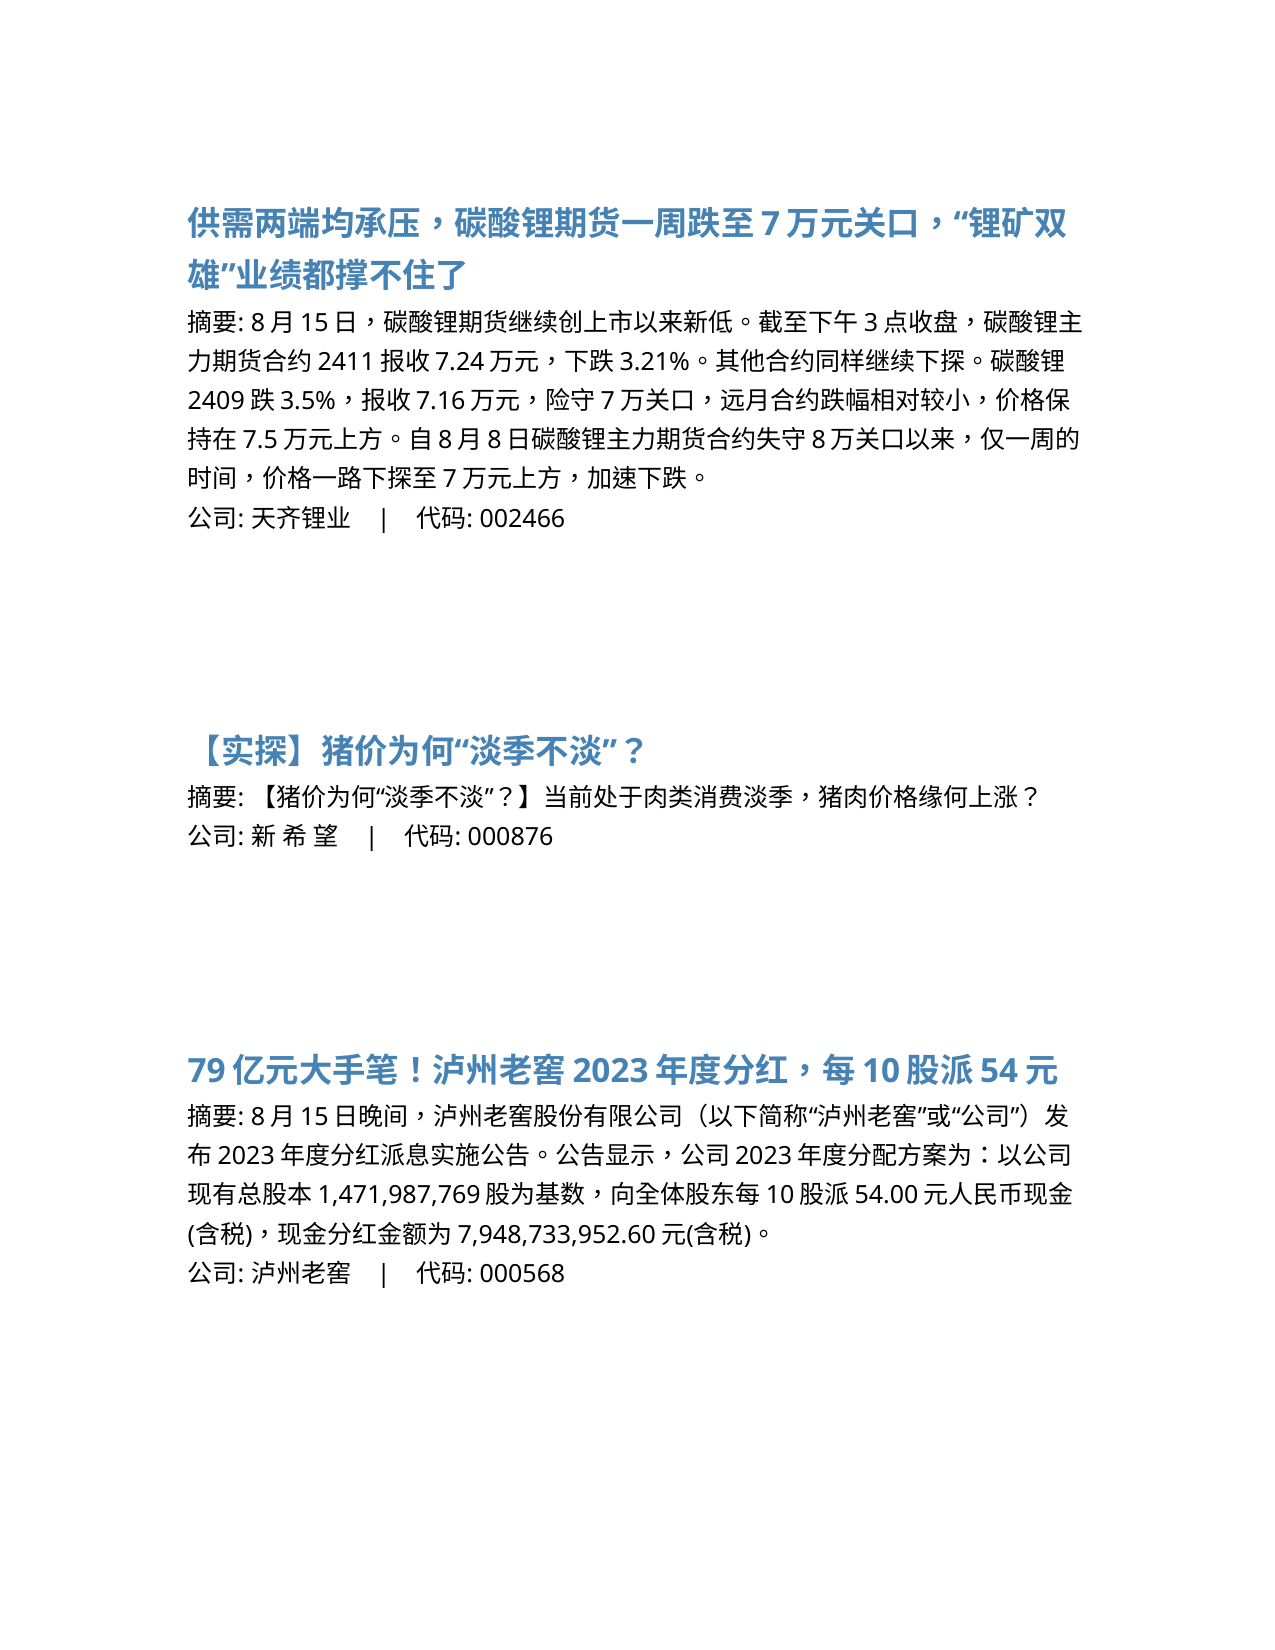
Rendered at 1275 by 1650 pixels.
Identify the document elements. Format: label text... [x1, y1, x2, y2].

subtitle 79亿元大手笔！泸州老窖2023年度分红，每10股派54元 [187, 1047, 1087, 1092]
text 摘要: 8月15日晚间，泸州老窖股份有限公司（以下简称“泸州老窖”或“公司”）发布2023年度分红派息实施公告。公告显示，公司2023年度分配方案为：以公司现有总股本1,471,987,769股为基数，向全体股东每10股派54.00元人民币现金(含税)，现金分红金额为7,948,733,952.60元(含税)。 公司: 泸州老窖 | 代码: 000568 [187, 1099, 1087, 1329]
subtitle 供需两端均承压，碳酸锂期货一周跌至7万元关口，“锂矿双雄”业绩都撑不住了 [187, 200, 1087, 298]
text 摘要: 8月15日，碳酸锂期货继续创上市以来新低。截至下午3点收盘，碳酸锂主力期货合约2411报收7.24万元，下跌3.21%。其他合约同样继续下探。碳酸锂2409跌3.5%，报收7.16万元，险守7万关口，远月合约跌幅相对较小，价格保持在7.5万元上方。自8月8日碳酸锂主力期货合约失守8万关口以来，仅一周的时间，价格一路下探至7万元上方，加速下跌。 公司: 天齐锂业 | 代码: 002466 [187, 304, 1087, 573]
subtitle 【实探】猪价为何“淡季不淡”？ [187, 728, 1087, 773]
text 摘要: 【猪价为何“淡季不淡”？】当前处于肉类消费淡季，猪肉价格缘何上涨？ 公司: 新 希 望 | 代码: 000876 [187, 780, 1087, 892]
